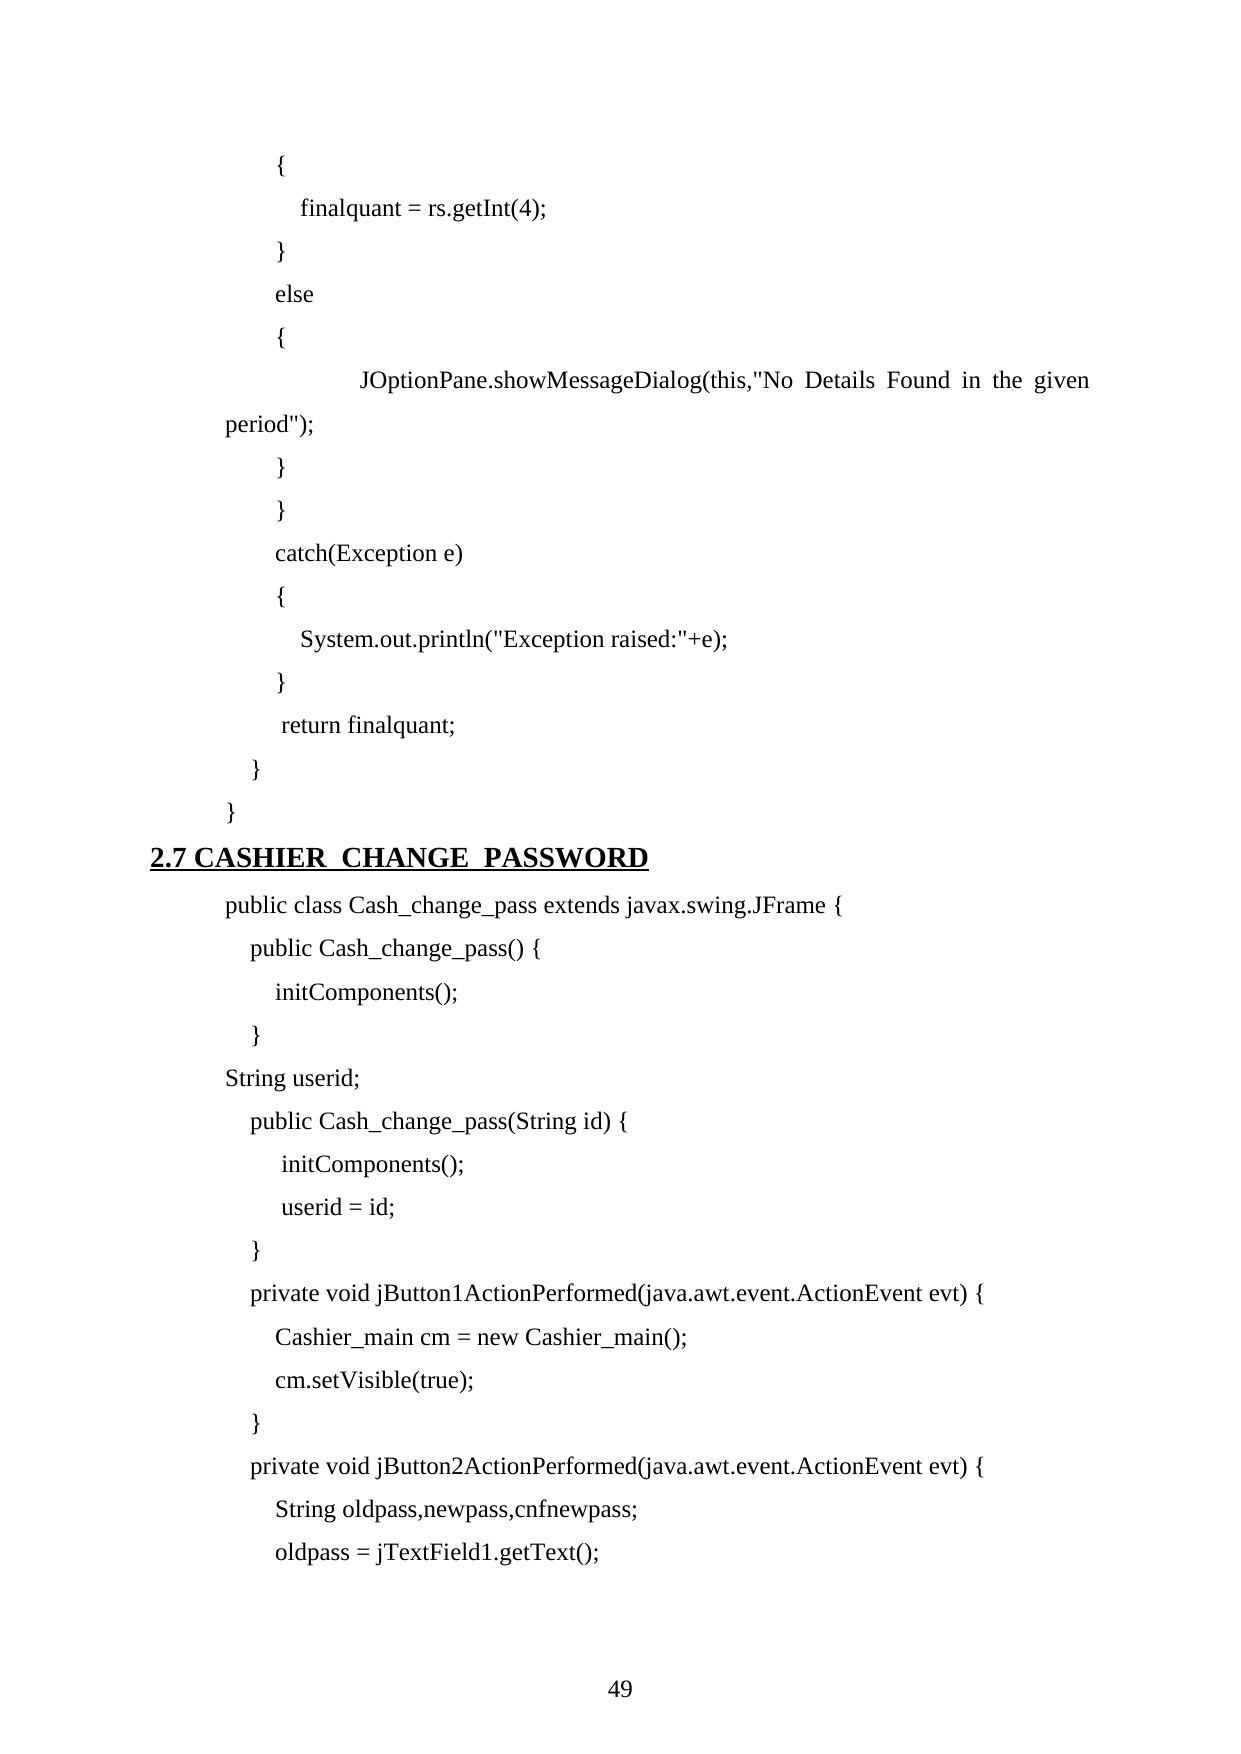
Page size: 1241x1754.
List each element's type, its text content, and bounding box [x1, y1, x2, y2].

list } [225, 1235, 1090, 1264]
list private void jButton1ActionPerformed(java.awt.event.ActionEvent evt) { [225, 1278, 1090, 1307]
list Cashier_main cm = new Cashier_main(); [225, 1322, 1090, 1350]
list cm.setVisible(true); [225, 1365, 1090, 1393]
list String oldpass,newpass,cnfnewpass; [225, 1494, 1090, 1523]
list } [225, 236, 1090, 265]
list userid = id; [225, 1192, 1090, 1221]
list return finalquant; [225, 711, 1090, 739]
list { [225, 322, 1090, 351]
list } [225, 797, 1090, 826]
text 2.7 CASHIER_CHANGE_PASSWORD [150, 840, 1090, 873]
list } [225, 667, 1090, 696]
list } [225, 1408, 1090, 1437]
list public class Cash_change_pass extends javax.swing.JFrame { [225, 890, 1090, 919]
list { [225, 150, 1090, 179]
list catch(Exception e) [225, 538, 1090, 567]
list public Cash_change_pass() { [225, 933, 1090, 962]
list System.out.println("Exception raised:"+e); [225, 624, 1090, 653]
list String userid; [225, 1063, 1090, 1092]
list public Cash_change_pass(String id) { [225, 1106, 1090, 1135]
list } [225, 754, 1090, 782]
list } [225, 1020, 1090, 1048]
list initComponents(); [225, 977, 1090, 1005]
list else [225, 279, 1090, 308]
list private void jButton2ActionPerformed(java.awt.event.ActionEvent evt) { [225, 1451, 1090, 1480]
list } [225, 452, 1090, 481]
list } [225, 495, 1090, 524]
list oldpass = jTextField1.getText(); [225, 1537, 1090, 1566]
list finalquant = rs.getInt(4); [225, 193, 1090, 222]
list { [225, 581, 1090, 610]
list JOptionPane.showMessageDialog(this,"No Details Found in the given period"); [225, 366, 1090, 437]
list initComponents(); [225, 1149, 1090, 1178]
